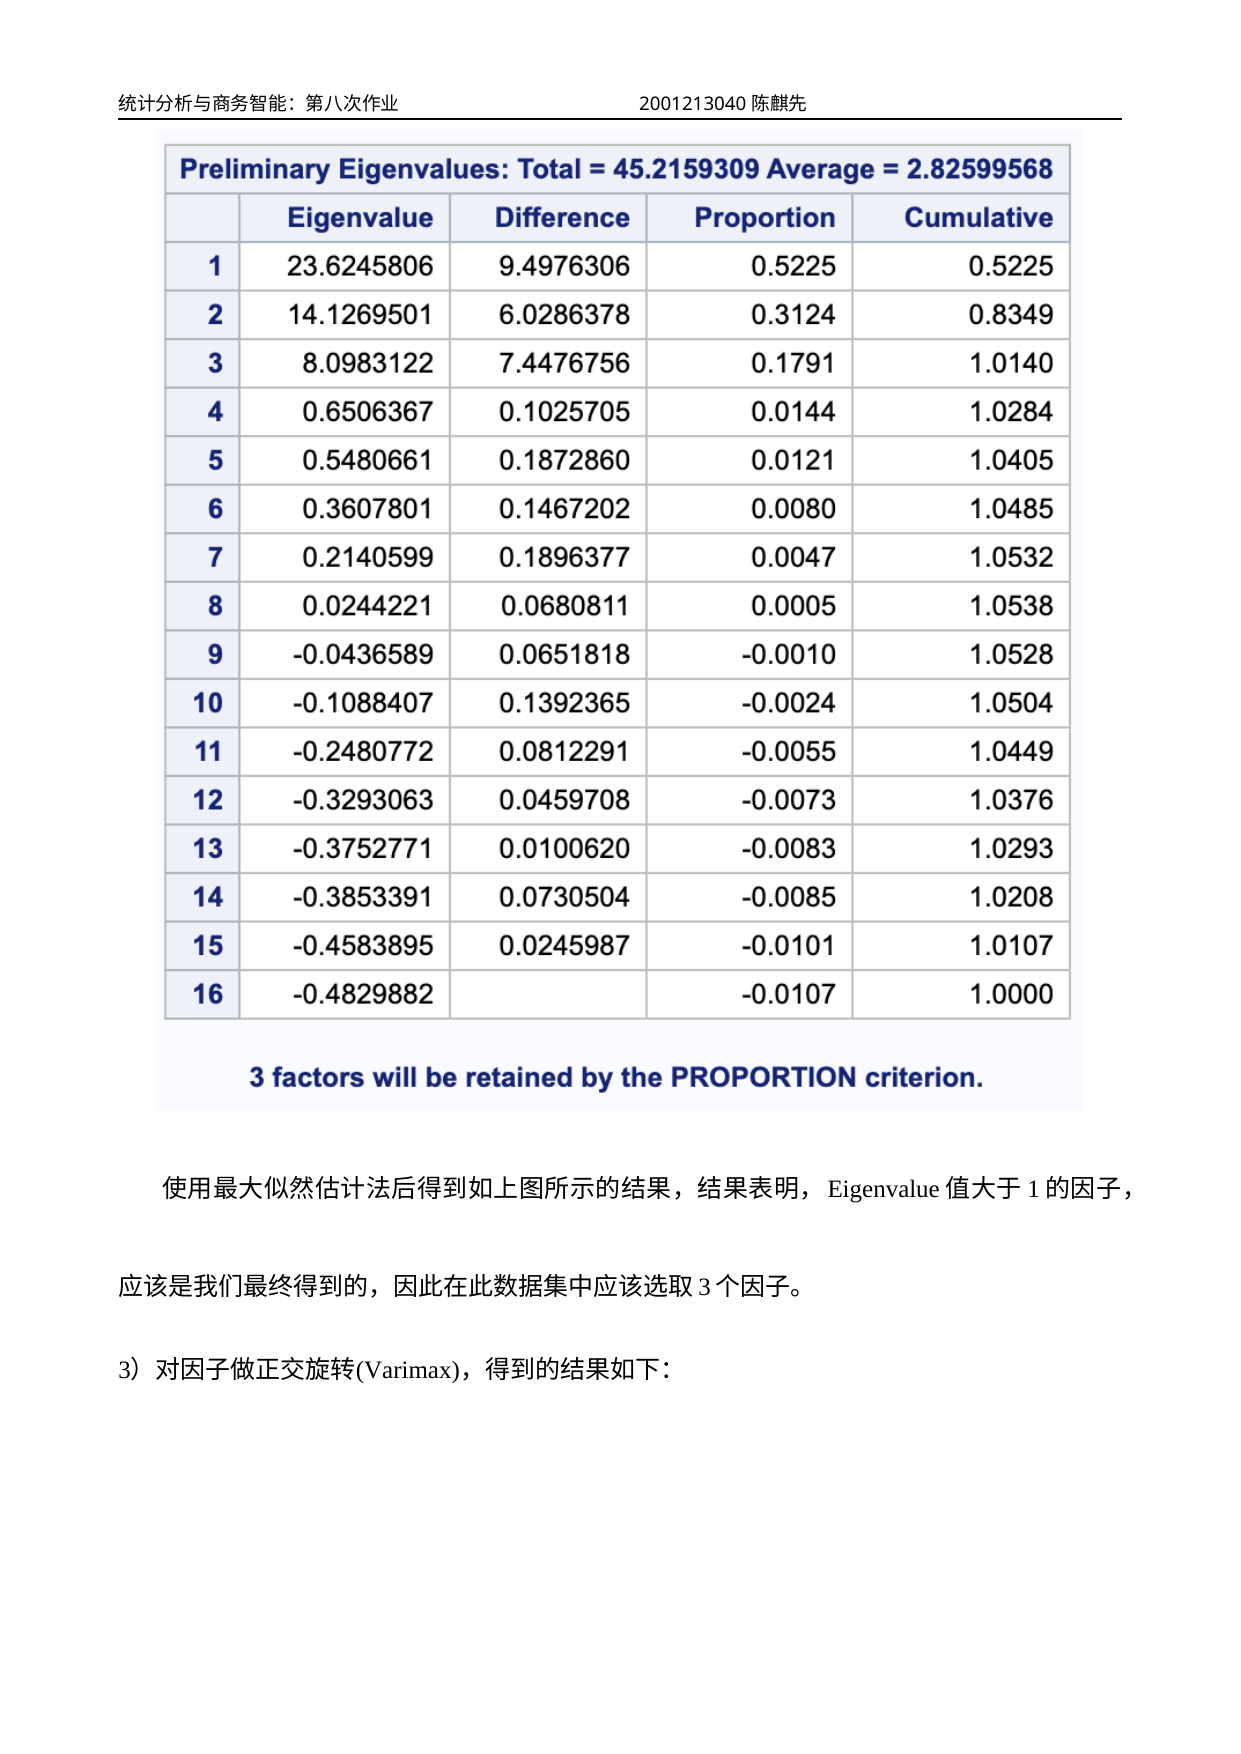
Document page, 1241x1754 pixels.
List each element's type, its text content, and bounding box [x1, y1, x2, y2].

picture [155, 130, 1085, 1110]
text 使用最大似然估计法后得到如上图所示的结果，结果表明，Eigenvalue值大于1的因子，应该是我们最终得到的，因此在此数据集中应该选取3个因子。 [118, 1154, 1122, 1317]
text 3）对因子做正交旋转(Varimax)，得到的结果如下： [118, 1335, 1122, 1400]
